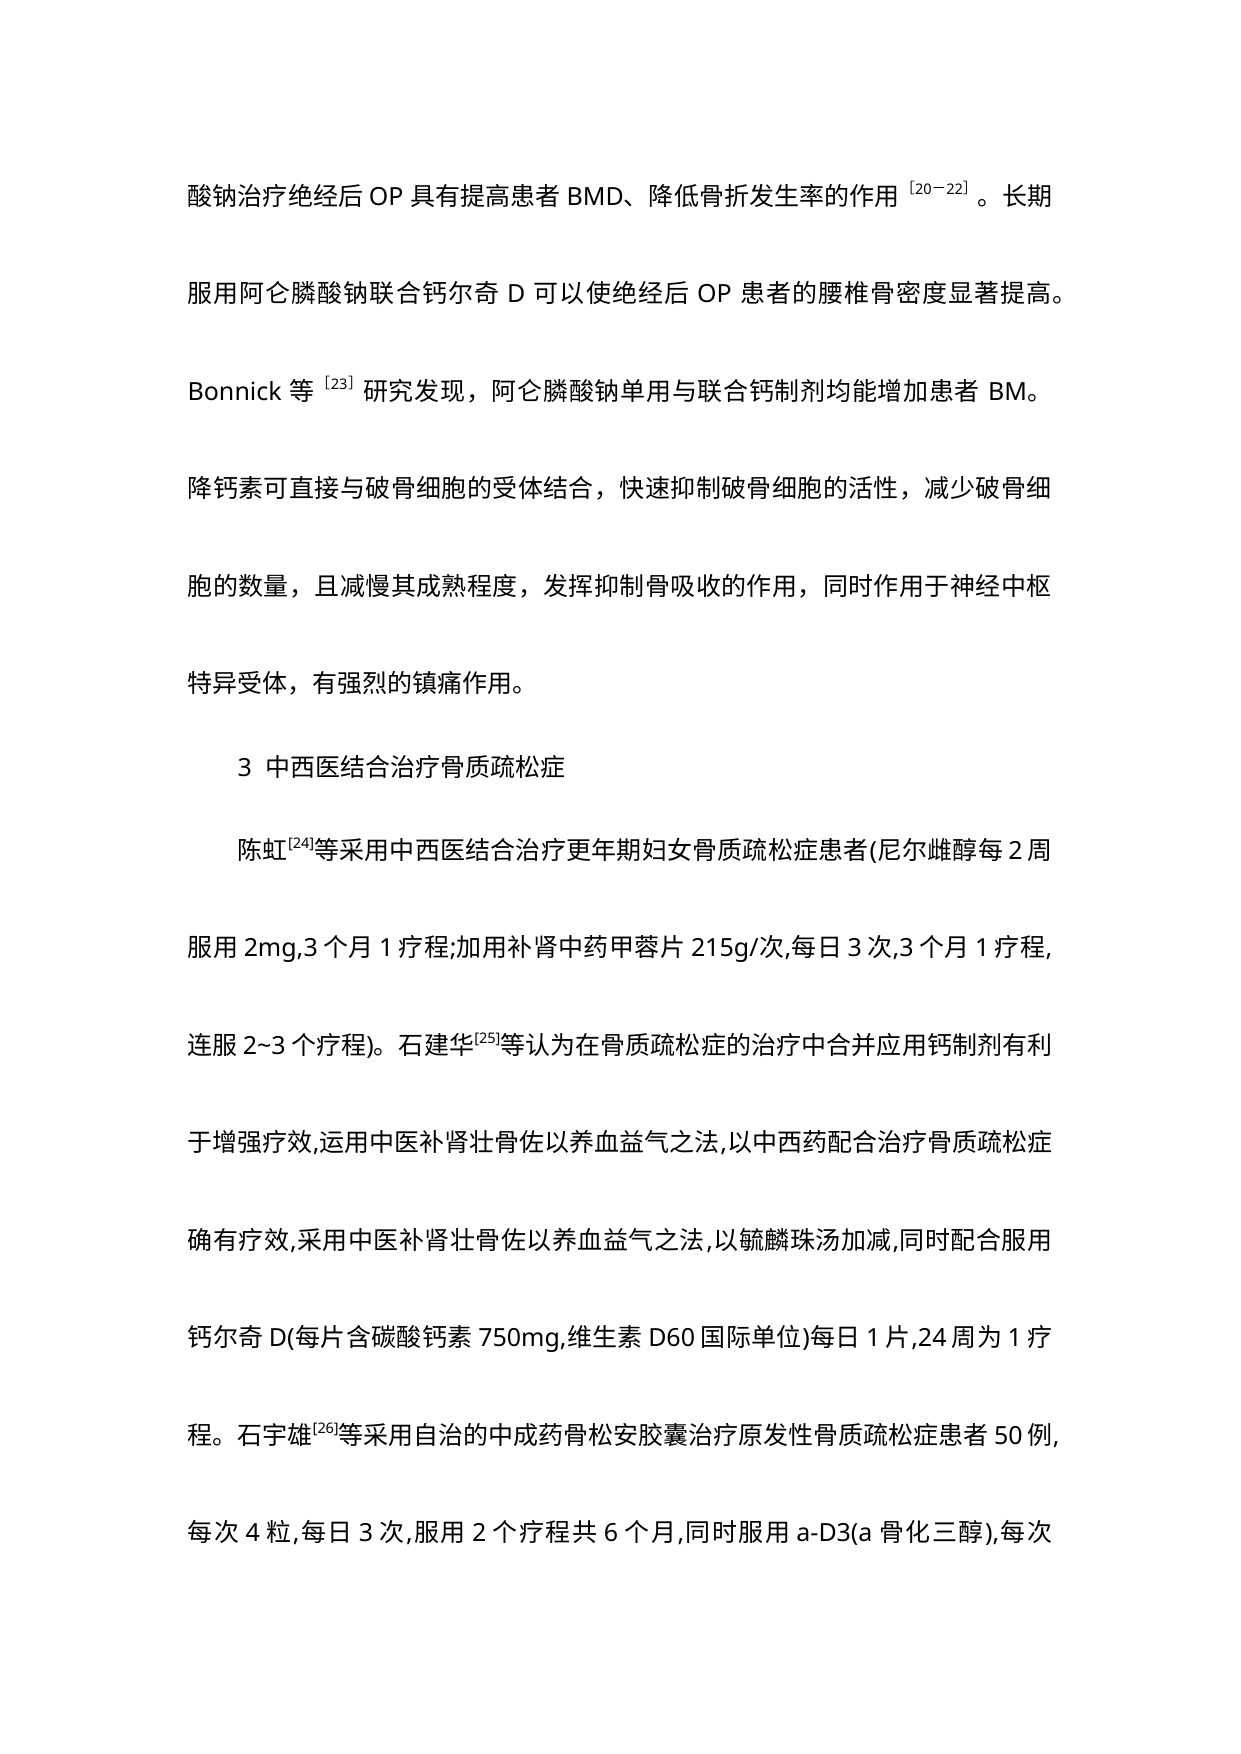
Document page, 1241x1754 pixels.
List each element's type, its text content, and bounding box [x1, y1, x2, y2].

text 3 中西医结合治疗骨质疏松症 [187, 733, 1053, 798]
